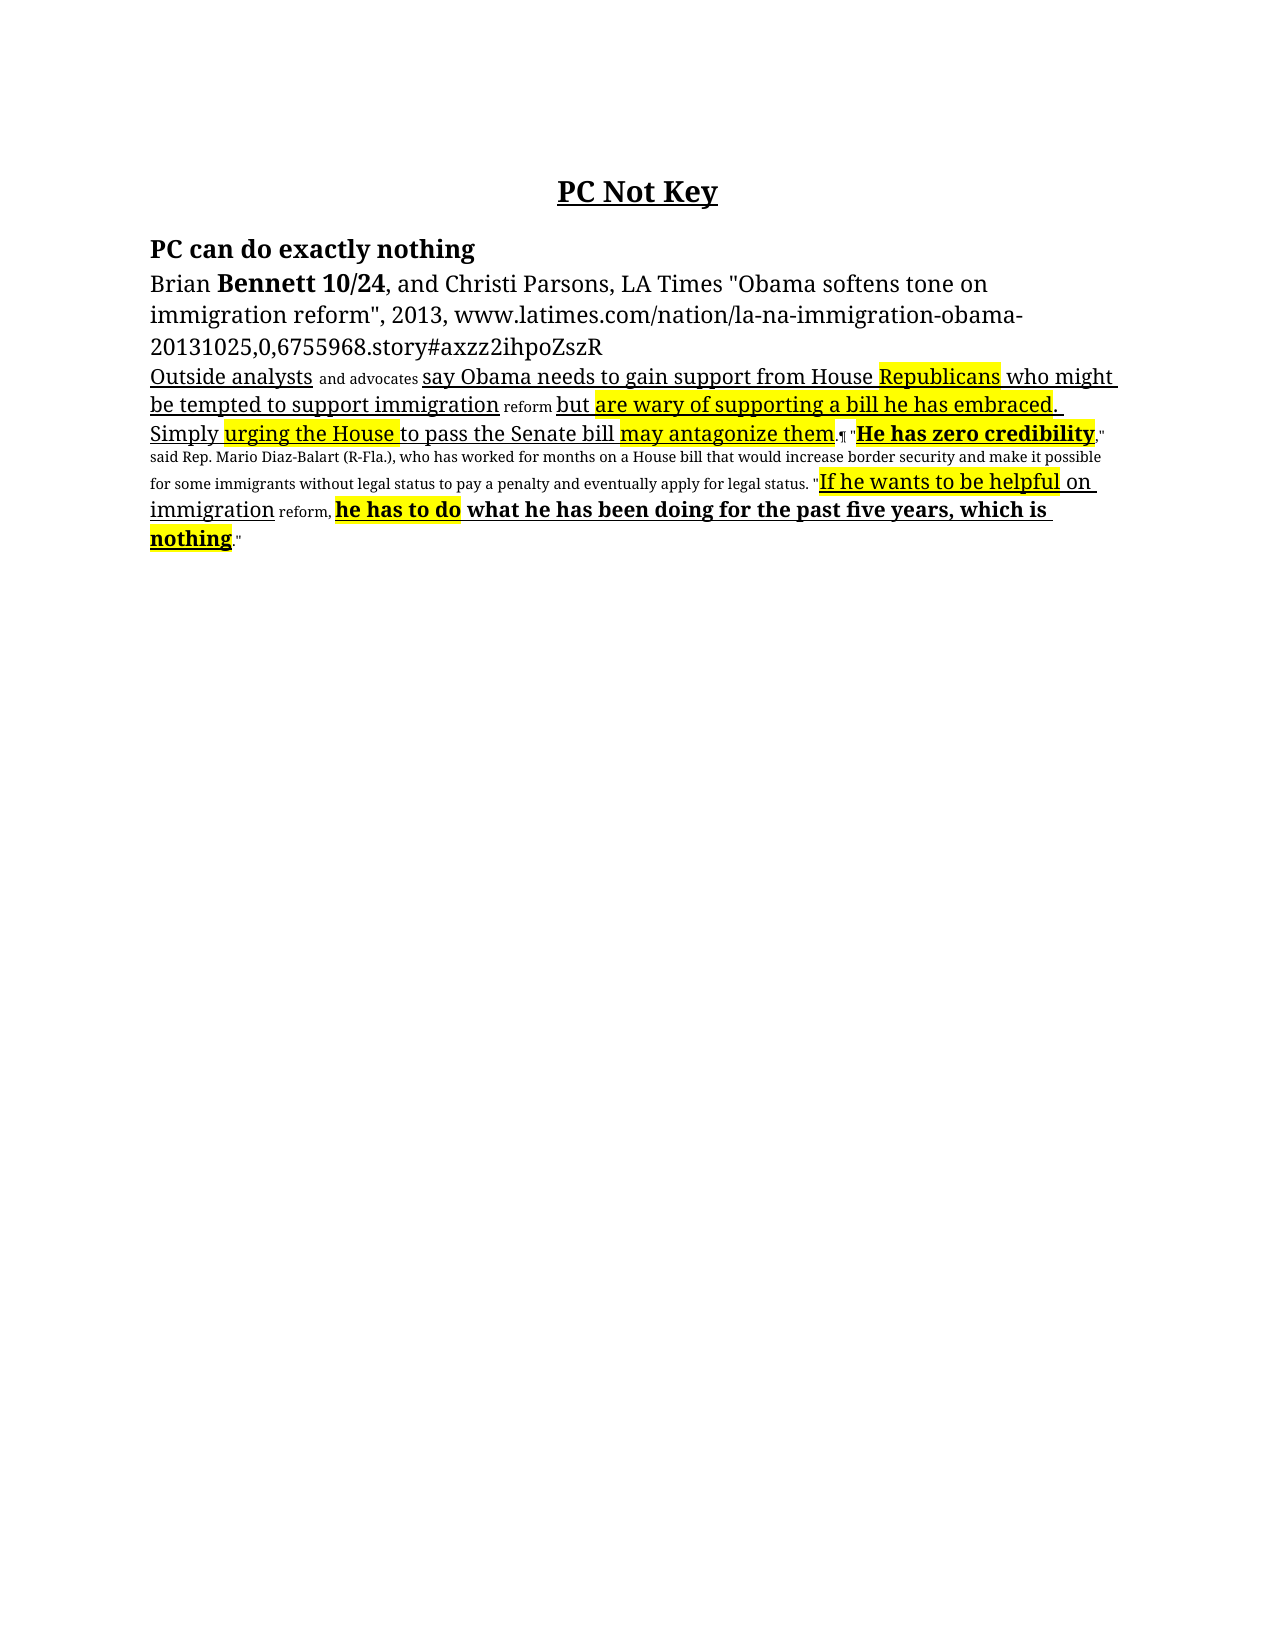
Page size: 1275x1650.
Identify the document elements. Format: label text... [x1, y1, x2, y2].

text Brian Bennett 10/24, and Christi Parsons, LA Times "Obama softens tone on immigration reform", 2013, www.latimes.com/nation/la-na-immigration-obama-20131025,0,6755968.story#axzz2ihpoZszR [150, 265, 1125, 362]
subtitle PC Not Key [150, 171, 1125, 211]
text Outside analysts and advocates say Obama needs to gain support from House Republicans who might be tempted to support immigration reform but are wary of supporting a bill he has embraced. Simply urging the House to pass the Senate bill may antagonize them.¶ "He has zero credibility," said Rep. Mario Diaz-Balart (R-Fla.), who has worked for months on a House bill that would increase border security and make it possible for some immigrants without legal status to pay a penalty and eventually apply for legal status. "If he wants to be helpful on immigration reform, he has to do what he has been doing for the past five years, which is nothing." [150, 362, 1125, 552]
subtitle PC can do exactly nothing [150, 231, 1125, 265]
